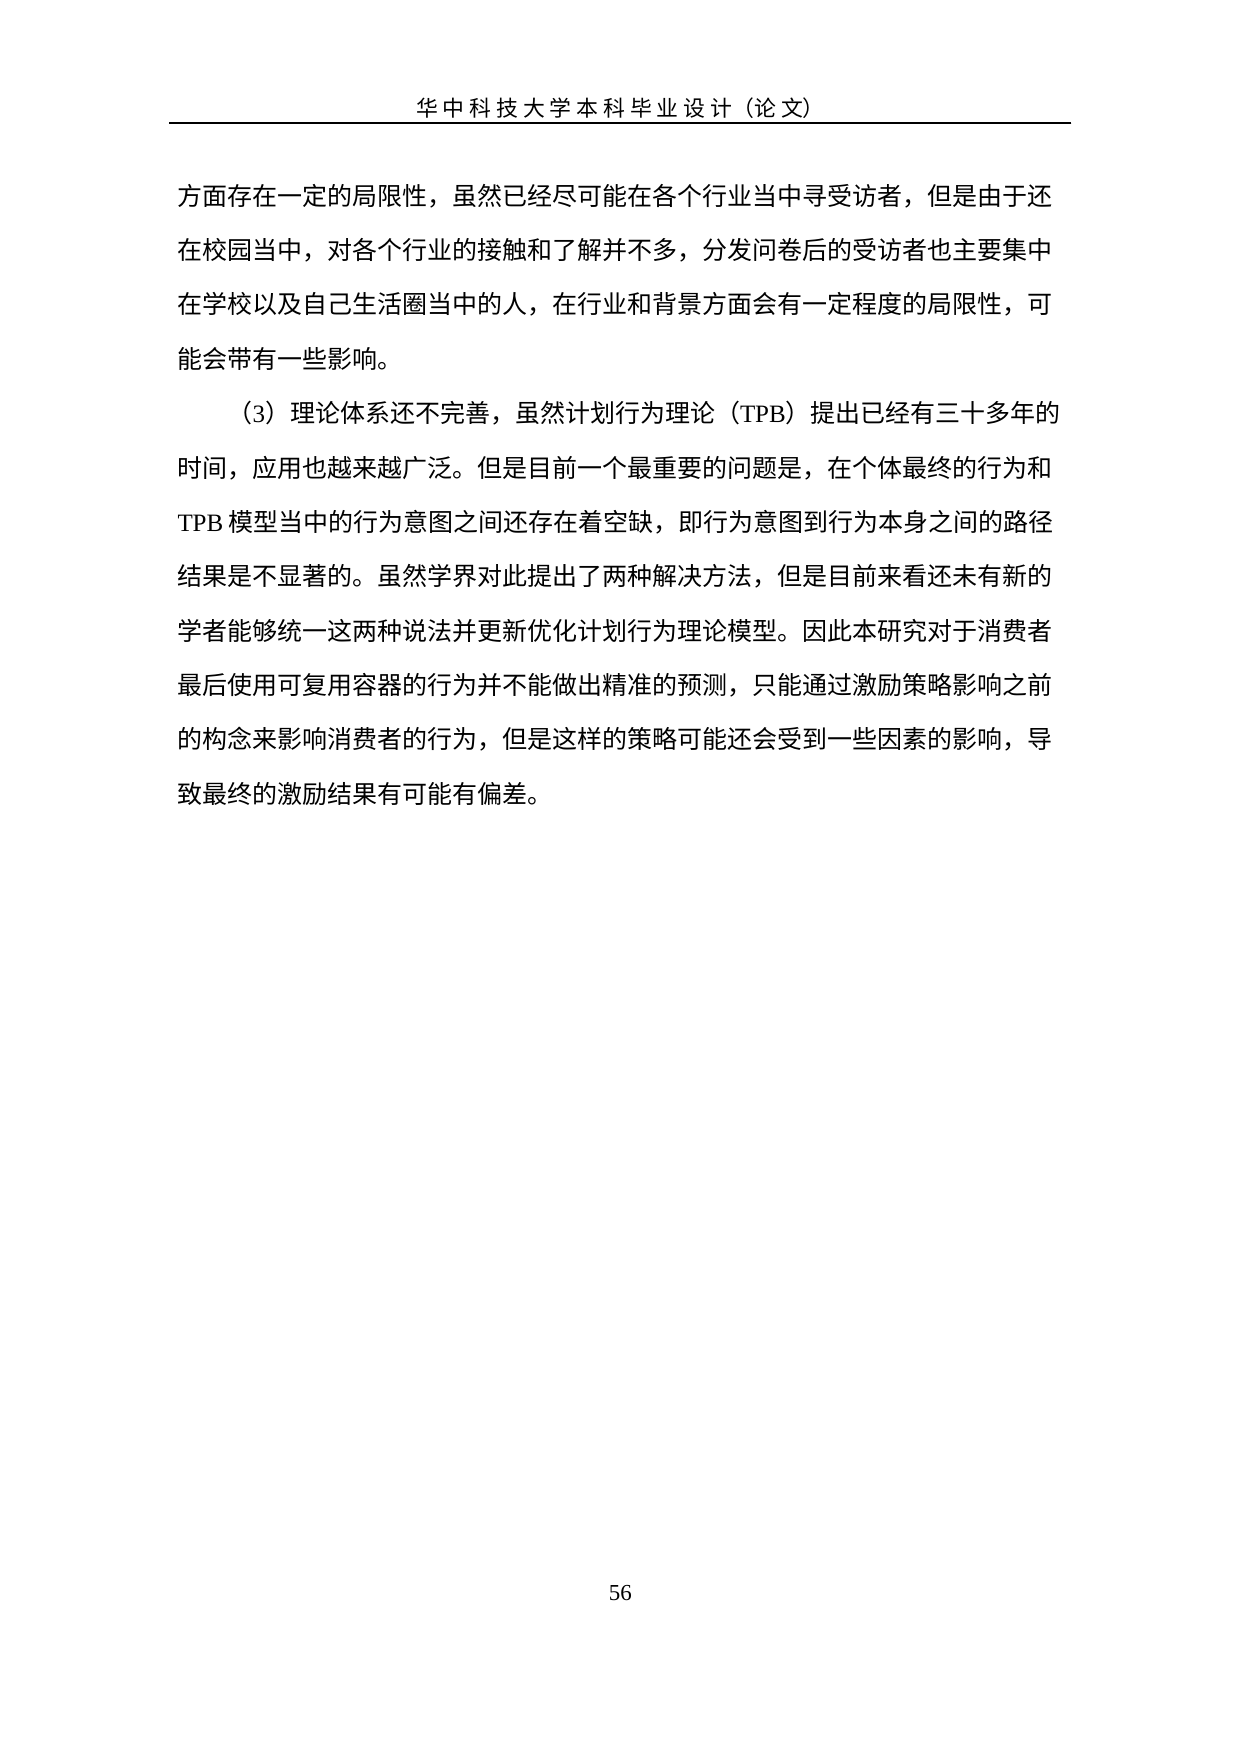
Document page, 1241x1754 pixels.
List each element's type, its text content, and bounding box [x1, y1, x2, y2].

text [177, 176, 1063, 376]
text （3）理论体系还不完善，虽然计划行为理论（TPB）提出已经有三十多年的时间，应用也越来越广泛。但是目前一个最重要的问题是，在个体最终的行为和TPB模型当中的行为意图之间还存在着空缺，即行为意图到行为本身之间的路径结果是不显著的。虽然学界对此提出了两种解决方法，但是目前来看还未有新的学者能够统一这两种说法并更新优化计划行为理论模型。因此本研究对于消费者最后使用可复用容器的行为并不能做出精准的预测，只能通过激励策略影响之前的构念来影响消费者的行为，但是这样的策略可能还会受到一些因素的影响，导致最终的激励结果有可能有偏差。 [177, 394, 1063, 811]
